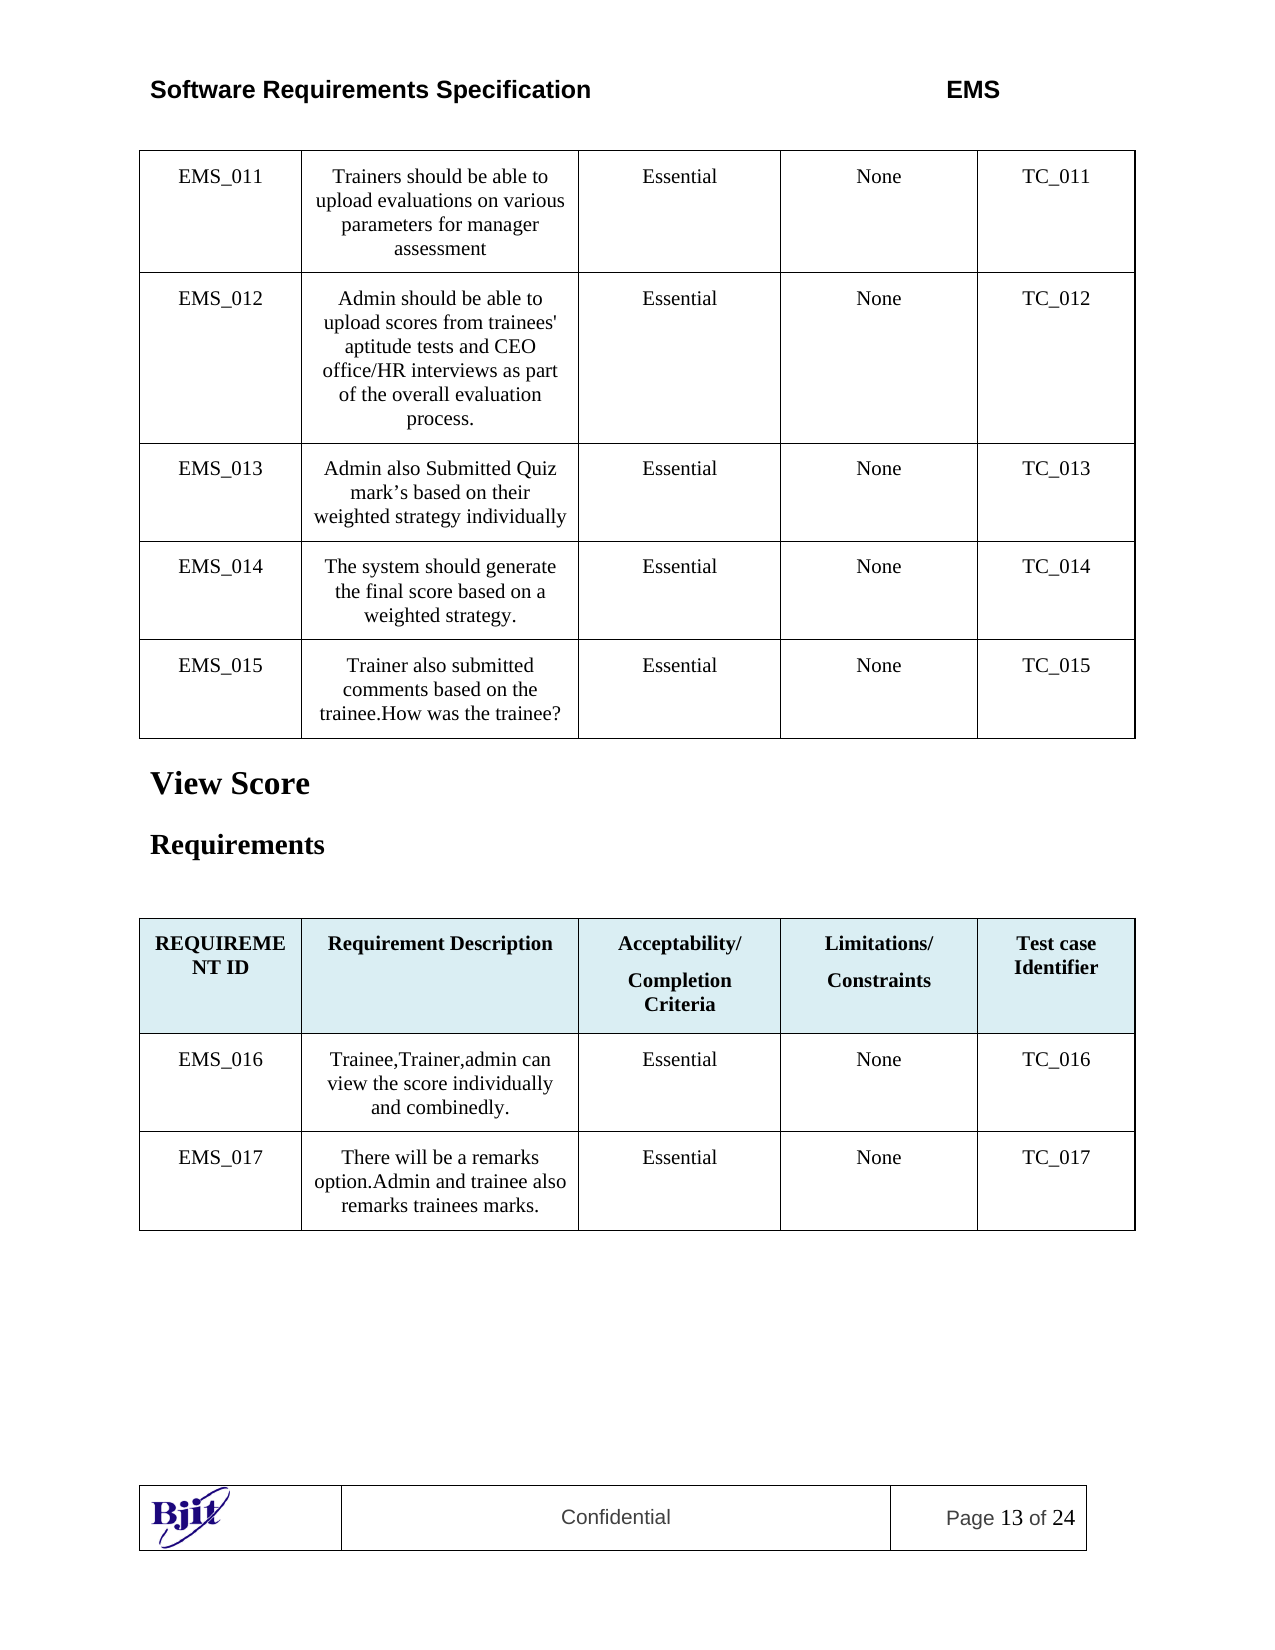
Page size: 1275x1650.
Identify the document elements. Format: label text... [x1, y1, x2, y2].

table_cell TC_014 [978, 542, 1134, 639]
table_header Limitations/ Constraints [781, 919, 977, 1033]
table_cell Essential [579, 640, 780, 737]
table_cell Essential [579, 1132, 780, 1229]
table_cell TC_015 [978, 640, 1134, 737]
table_cell Trainer also submitted comments based on the trainee.How was the trainee? [302, 640, 578, 737]
table_cell None [781, 151, 977, 272]
table_cell TC_017 [978, 1132, 1134, 1229]
table_cell The system should generate the final score based on a weighted strategy. [302, 542, 578, 639]
table_header Acceptability/ Completion Criteria [579, 919, 780, 1033]
table_cell None [781, 542, 977, 639]
table_cell Trainers should be able to upload evaluations on various parameters for manager assessment [302, 151, 578, 272]
table_cell Essential [579, 151, 780, 272]
table_cell None [781, 640, 977, 737]
table_cell Essential [579, 542, 780, 639]
table_cell EMS_012 [140, 273, 301, 443]
table_cell Essential [579, 273, 780, 443]
table_cell Admin should be able to upload scores from trainees' aptitude tests and CEO office/HR interviews as part of the overall evaluation process. [302, 273, 578, 443]
subtitle Requirements [150, 827, 1125, 860]
table_cell There will be a remarks option.Admin and trainee also remarks trainees marks. [302, 1132, 578, 1229]
table_cell Admin also Submitted Quiz mark’s based on their weighted strategy individually [302, 444, 578, 541]
table_cell EMS_014 [140, 542, 301, 639]
table_cell EMS_011 [140, 151, 301, 272]
table_cell None [781, 273, 977, 443]
table_cell TC_011 [978, 151, 1134, 272]
table_cell Trainee,Trainer,admin can view the score individually and combinedly. [302, 1034, 578, 1131]
table_header Requirement Description [302, 919, 578, 1033]
table_cell Essential [579, 444, 780, 541]
table_cell EMS_015 [140, 640, 301, 737]
table_cell EMS_017 [140, 1132, 301, 1229]
picture [150, 1486, 230, 1550]
table_cell EMS_016 [140, 1034, 301, 1131]
table_header REQUIREMENT ID [140, 919, 301, 1033]
table_cell TC_016 [978, 1034, 1134, 1131]
table_cell None [781, 444, 977, 541]
table_cell EMS_013 [140, 444, 301, 541]
table_header Test case Identifier [978, 919, 1134, 1033]
text View Score [150, 763, 1125, 802]
table_cell TC_013 [978, 444, 1134, 541]
table_cell None [781, 1132, 977, 1229]
table_cell Essential [579, 1034, 780, 1131]
table_cell None [781, 1034, 977, 1131]
table_cell TC_012 [978, 273, 1134, 443]
